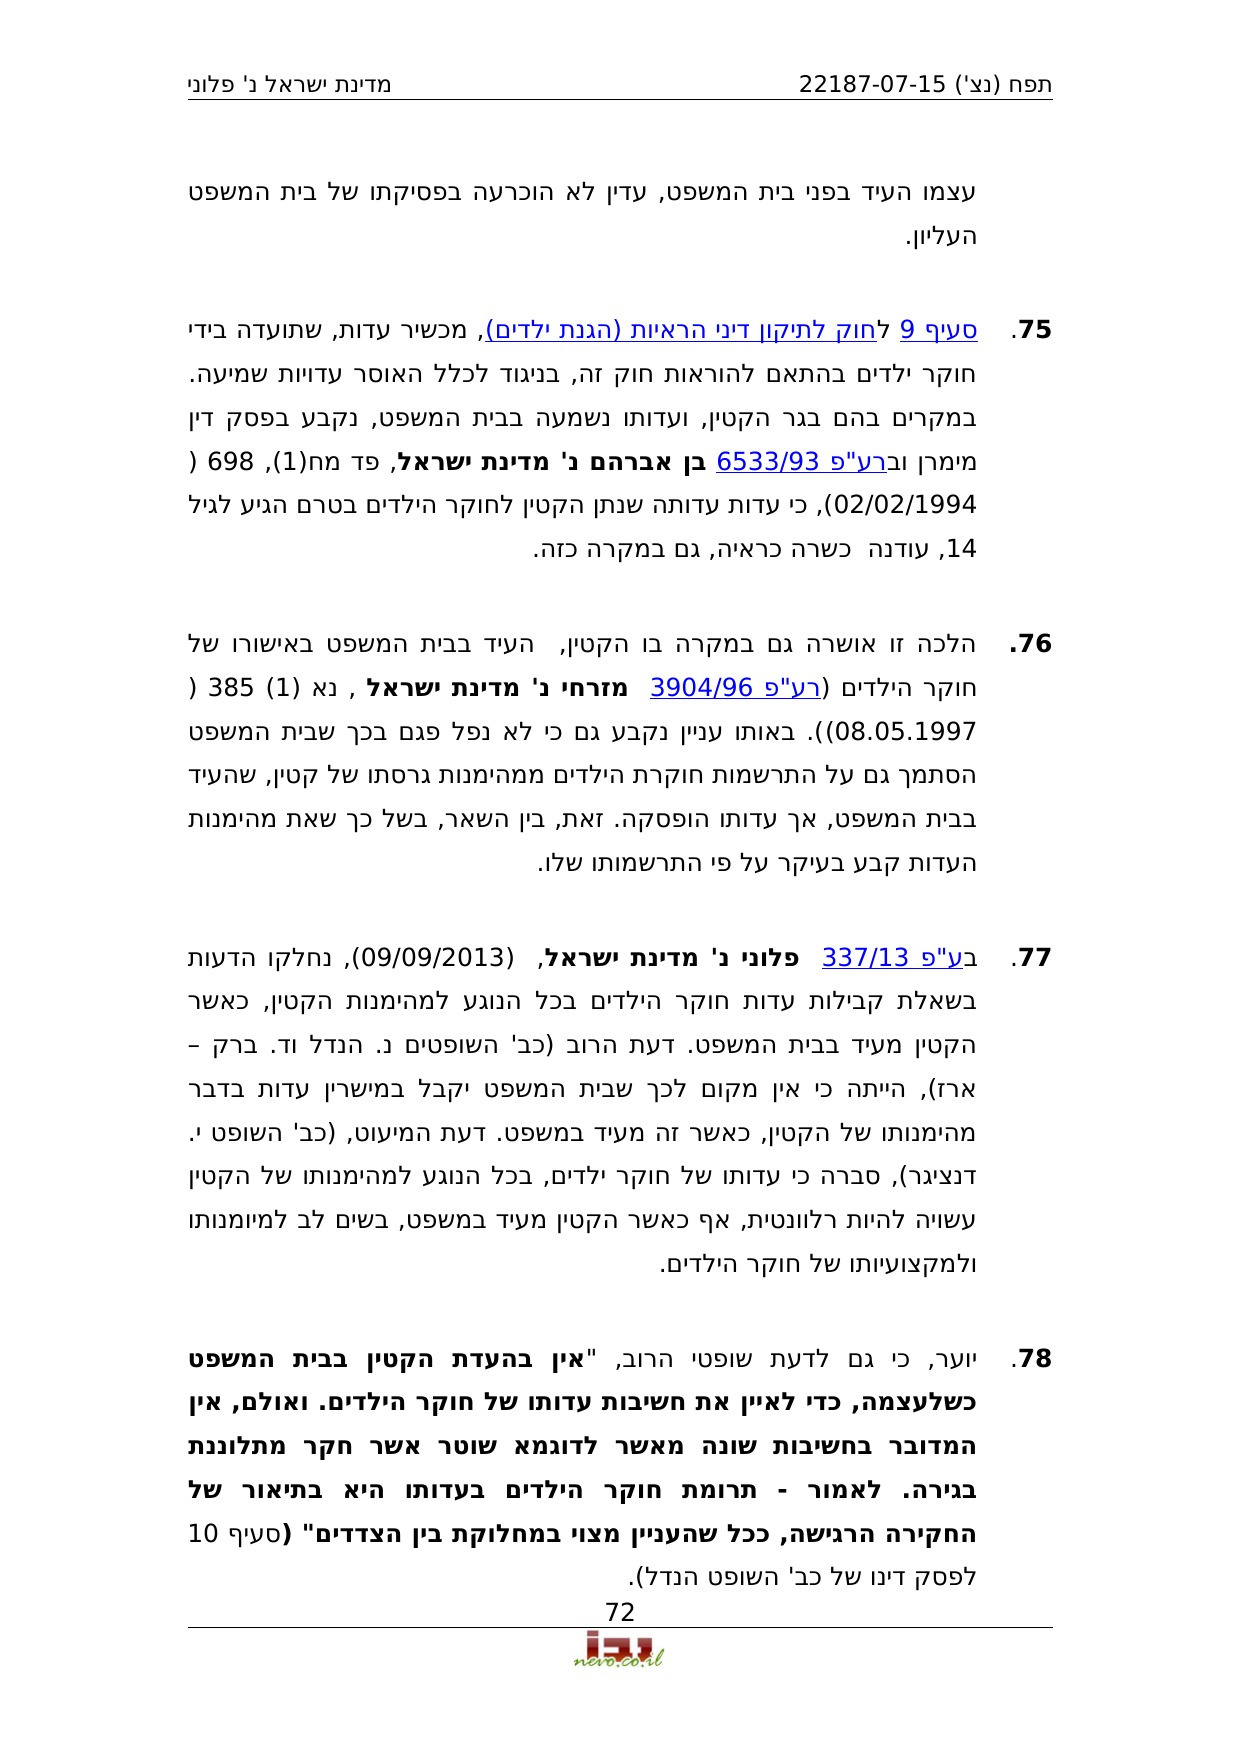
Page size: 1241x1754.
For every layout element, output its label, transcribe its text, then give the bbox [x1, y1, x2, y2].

text 75. סעיף 9 לחוק לתיקון דיני הראיות (הגנת ילדים), מכשיר עדות, שתועדה בידי חוקר ילדים בהתאם להוראות חוק זה, בניגוד לכלל האוסר עדויות שמיעה. במקרים בהם בגר הקטין, ועדותו נשמעה בבית המשפט, נקבע בפסק דין מימרן וברע"פ 6533/93 בן אברהם נ' מדינת ישראל, פד מח(1), 698 (02/02/1994), כי עדות עדותה שנתן הקטין לחוקר הילדים בטרם הגיע לגיל 14, עודנה כשרה כראיה, גם במקרה כזה. [187, 316, 1053, 564]
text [187, 177, 1053, 250]
text 77. בע"פ 337/13 פלוני נ' מדינת ישראל, (09/09/2013), נחלקו הדעות בשאלת קבילות עדות חוקר הילדים בכל הנוגע למהימנות הקטין, כאשר הקטין מעיד בבית המשפט. דעת הרוב (כב' השופטים נ. הנדל וד. ברק – ארז), הייתה כי אין מקום לכך שבית המשפט יקבל במישרין עדות בדבר מהימנותו של הקטין, כאשר זה מעיד במשפט. דעת המיעוט, (כב' השופט י. דנציגר), סברה כי עדותו של חוקר ילדים, בכל הנוגע למהימנותו של הקטין עשויה להיות רלוונטית, אף כאשר הקטין מעיד במשפט, בשים לב למיומנותו ולמקצועיותו של חוקר הילדים. [187, 943, 1053, 1278]
picture [574, 1630, 666, 1668]
text 76. הלכה זו אושרה גם במקרה בו הקטין, העיד בבית המשפט באישורו של חוקר הילדים (רע"פ 3904/96 מזרחי נ' מדינת ישראל , נא (1) 385 (08.05.1997)). באותו עניין נקבע גם כי לא נפל פגם בכך שבית המשפט הסתמך גם על התרשמות חוקרת הילדים ממהימנות גרסתו של קטין, שהעיד בבית המשפט, אך עדותו הופסקה. זאת, בין השאר, בשל כך שאת מהימנות העדות קבע בעיקר על פי התרשמותו שלו. [187, 629, 1053, 877]
text 78. יוער, כי גם לדעת שופטי הרוב, "אין בהעדת הקטין בבית המשפט כשלעצמה, כדי לאיין את חשיבות עדותו של חוקר הילדים. ואולם, אין המדובר בחשיבות שונה מאשר לדוגמא שוטר אשר חקר מתלוננת בגירה. לאמור - תרומת חוקר הילדים בעדותו היא בתיאור של החקירה הרגישה, ככל שהעניין מצוי במחלוקת בין הצדדים" (סעיף 10 לפסק דינו של כב' השופט הנדל). [187, 1344, 1053, 1592]
